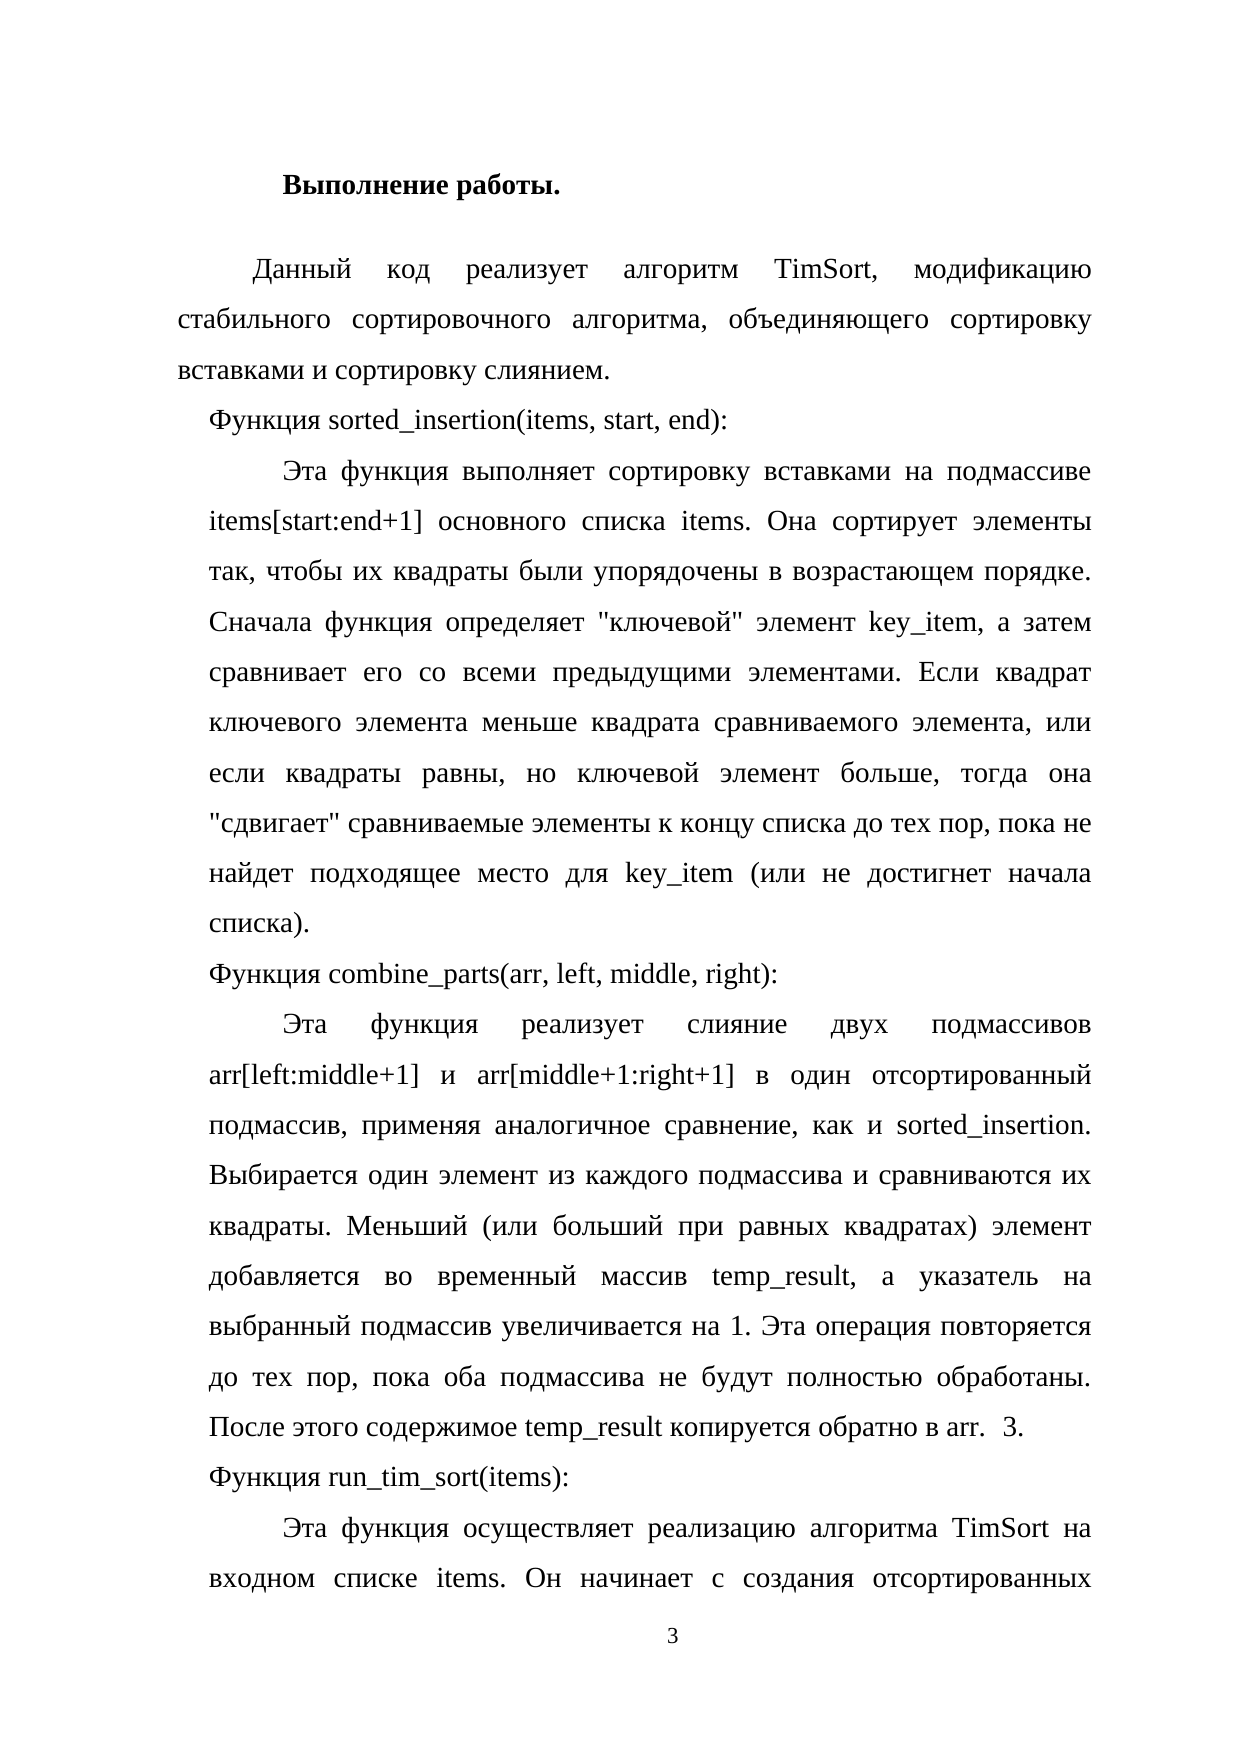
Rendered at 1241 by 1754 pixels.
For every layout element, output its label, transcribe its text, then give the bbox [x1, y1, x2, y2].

text Функция run_tim_sort(items): [177, 1459, 1092, 1493]
text Эта функция реализует слияние двух подмассивов arr[left:middle+1] и arr[middle+1:right+1] в один отсортированный подмассив, применяя аналогичное сравнение, как и sorted_insertion. Выбирается один элемент из каждого подмассива и сравниваются их квадраты. Меньший (или больший при равных квадратах) элемент добавляется во временный массив temp_result, а указатель на выбранный подмассив увеличивается на 1. Эта операция повторяется до тех пор, пока оба подмассива не будут полностью обработаны. После этого содержимое temp_result копируется обратно в arr. 3. [209, 1006, 1092, 1442]
subtitle Выполнение работы. [282, 167, 1152, 201]
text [209, 1510, 1092, 1594]
text Функция combine_parts(arr, left, middle, right): [177, 956, 1092, 989]
text Эта функция выполняет сортировку вставками на подмассиве items[start:end+1] основного списка items. Она сортирует элементы так, чтобы их квадраты были упорядочены в возрастающем порядке. Сначала функция определяет "ключевой" элемент key_item, а затем сравнивает его со всеми предыдущими элементами. Если квадрат ключевого элемента меньше квадрата сравниваемого элемента, или если квадраты равны, но ключевой элемент больше, тогда она "сдвигает" сравниваемые элементы к концу списка до тех пор, пока не найдет подходящее место для key_item (или не достигнет начала списка). [209, 453, 1092, 939]
text Функция sorted_insertion(items, start, end): [177, 402, 1092, 436]
text Данный код реализует алгоритм TimSort, модификацию стабильного сортировочного алгоритма, объединяющего сортировку вставками и сортировку слиянием. [177, 251, 1092, 386]
